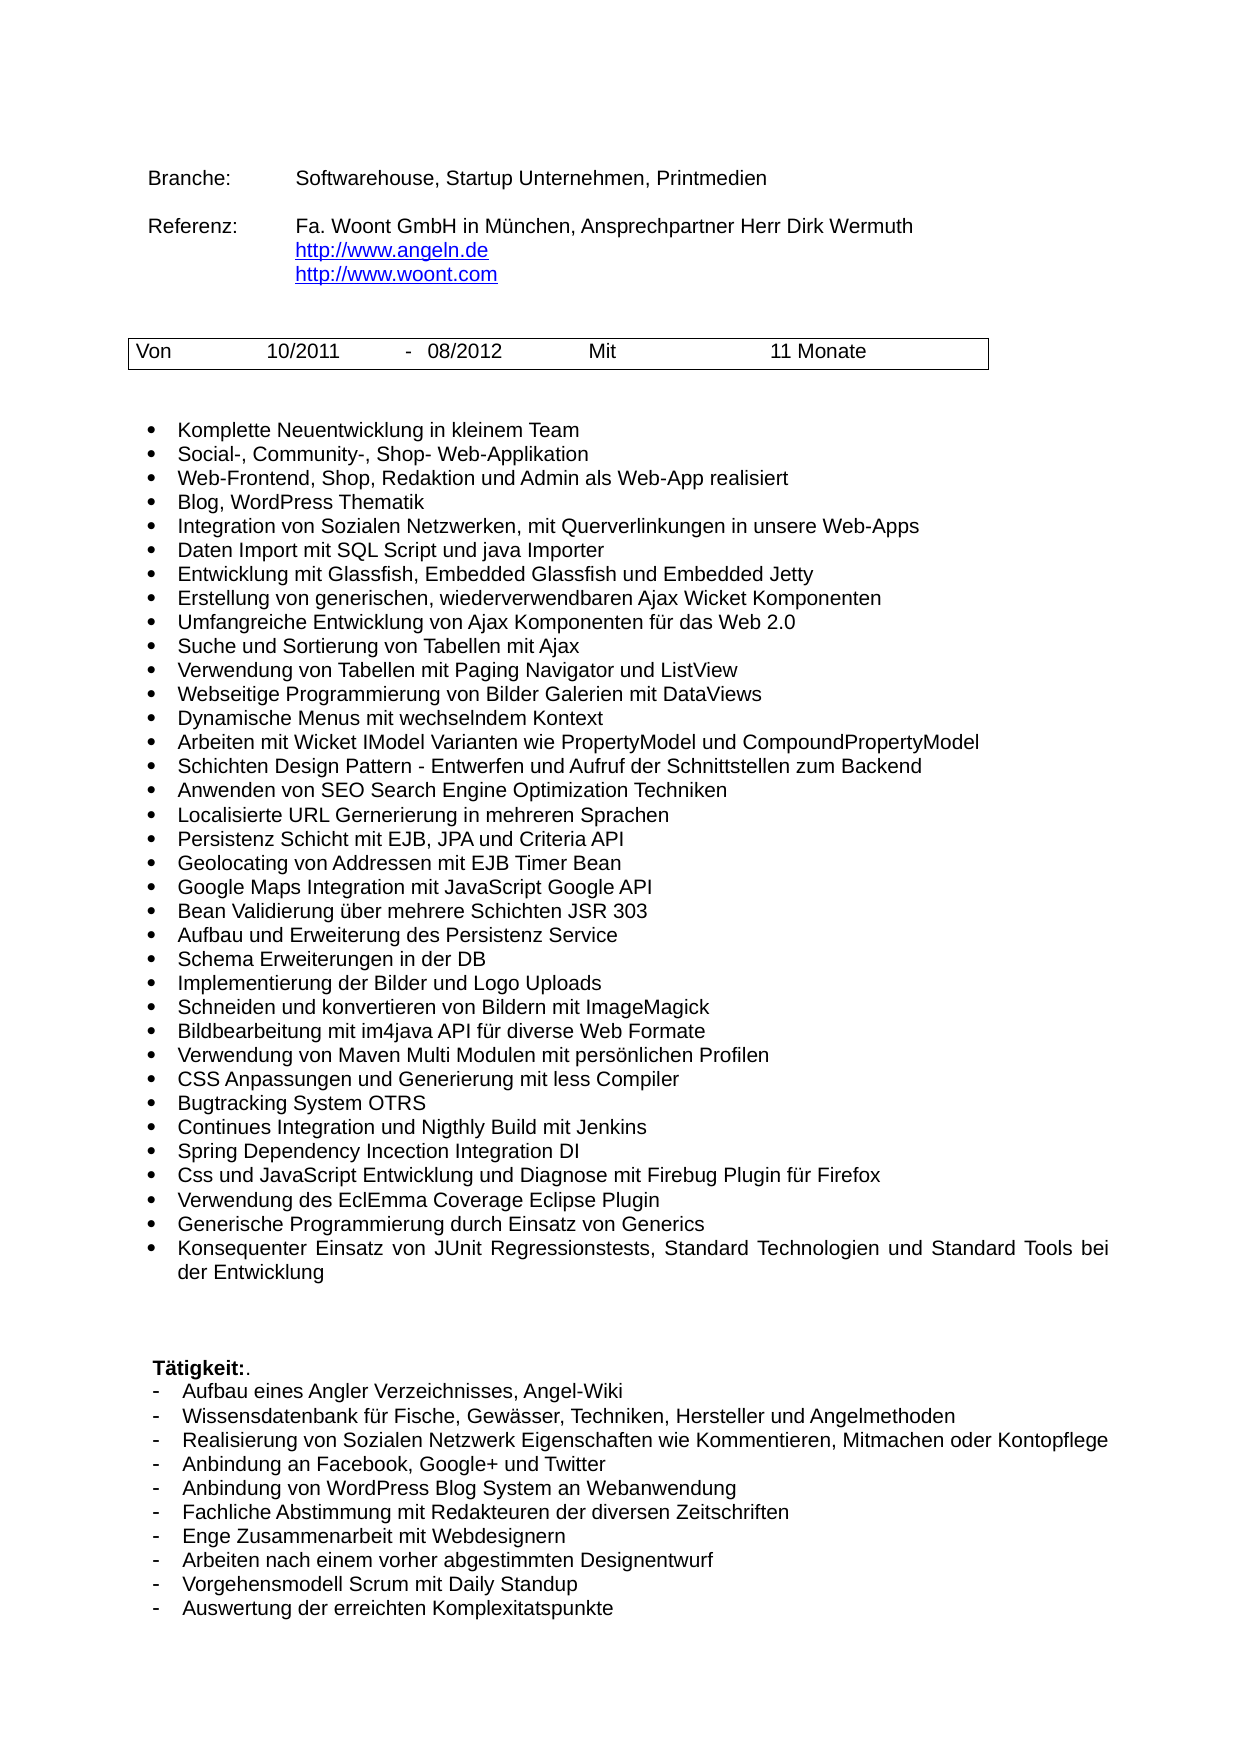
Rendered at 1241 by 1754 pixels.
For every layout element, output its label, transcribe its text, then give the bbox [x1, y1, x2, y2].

list Komplette Neuentwicklung in kleinem Team [148, 417, 1110, 441]
list Verwendung von Maven Multi Modulen mit persönlichen Profilen [148, 1043, 1110, 1067]
list Generische Programmierung durch Einsatz von Generics [148, 1211, 1110, 1236]
list Arbeiten mit Wicket IModel Varianten wie PropertyModel und CompoundPropertyModel [148, 730, 1110, 754]
table_header 08/2012 [420, 339, 581, 368]
list Anbindung an Facebook, Google+ und Twitter [152, 1452, 1110, 1476]
list Schema Erweiterungen in der DB [148, 947, 1110, 971]
list Anwenden von SEO Search Engine Optimization Techniken [148, 778, 1110, 802]
list Anbindung von WordPress Blog System an Webanwendung [152, 1476, 1110, 1500]
list Bugtracking System OTRS [148, 1091, 1110, 1115]
table_header Von [129, 339, 259, 368]
list Localisierte URL Gernerierung in mehreren Sprachen [148, 802, 1110, 826]
list Schichten Design Pattern - Entwerfen und Aufruf der Schnittstellen zum Backend [148, 754, 1110, 778]
list Auswertung der erreichten Komplexitatspunkte [152, 1596, 1110, 1620]
list Continues Integration und Nigthly Build mit Jenkins [148, 1115, 1110, 1139]
table_header 11 Monate [763, 339, 988, 368]
list Social-, Community-, Shop- Web-Applikation [148, 441, 1110, 466]
list Schneiden und konvertieren von Bildern mit ImageMagick [148, 995, 1110, 1019]
list Blog, WordPress Thematik [148, 489, 1110, 514]
list Aufbau eines Angler Verzeichnisses, Angel-Wiki [152, 1379, 1110, 1403]
list Webseitige Programmierung von Bilder Galerien mit DataViews [148, 682, 1110, 706]
list Web-Frontend, Shop, Redaktion und Admin als Web-App realisiert [148, 466, 1110, 489]
list Google Maps Integration mit JavaScript Google API [148, 874, 1110, 899]
table_header 10/2011 [259, 339, 398, 368]
list Verwendung von Tabellen mit Paging Navigator und ListView [148, 658, 1110, 682]
list Bean Validierung über mehrere Schichten JSR 303 [148, 899, 1110, 923]
list Umfangreiche Entwicklung von Ajax Komponenten für das Web 2.0 [148, 610, 1110, 634]
list Wissensdatenbank für Fische, Gewässer, Techniken, Hersteller und Angelmethoden [152, 1403, 1110, 1427]
list Integration von Sozialen Netzwerken, mit Querverlinkungen in unsere Web-Apps [148, 514, 1110, 538]
text Branche: Softwarehouse, Startup Unternehmen, Printmedien [148, 166, 1110, 190]
list Arbeiten nach einem vorher abgestimmten Designentwurf [152, 1548, 1110, 1572]
list CSS Anpassungen und Generierung mit less Compiler [148, 1067, 1110, 1091]
text http://www.woont.com [221, 262, 1110, 286]
list Css und JavaScript Entwicklung und Diagnose mit Firebug Plugin für Firefox [148, 1163, 1110, 1187]
text Referenz: Fa. Woont GmbH in München, Ansprechpartner Herr Dirk Wermuth [148, 214, 1110, 238]
list Realisierung von Sozialen Netzwerk Eigenschaften wie Kommentieren, Mitmachen oder Kontopflege [152, 1427, 1110, 1452]
list Dynamische Menus mit wechselndem Kontext [148, 706, 1110, 730]
text Tätigkeit:. [152, 1355, 1110, 1379]
list Fachliche Abstimmung mit Redakteuren der diversen Zeitschriften [152, 1500, 1110, 1524]
list Geolocating von Addressen mit EJB Timer Bean [148, 851, 1110, 874]
text http://www.angeln.de [221, 238, 1110, 262]
list Spring Dependency Incection Integration DI [148, 1139, 1110, 1163]
list Enge Zusammenarbeit mit Webdesignern [152, 1524, 1110, 1548]
list Erstellung von generischen, wiederverwendbaren Ajax Wicket Komponenten [148, 586, 1110, 610]
list Verwendung des EclEmma Coverage Eclipse Plugin [148, 1187, 1110, 1211]
table_header - [398, 339, 420, 368]
list Bildbearbeitung mit im4java API für diverse Web Formate [148, 1019, 1110, 1043]
list Suche und Sortierung von Tabellen mit Ajax [148, 634, 1110, 658]
list Aufbau und Erweiterung des Persistenz Service [148, 923, 1110, 947]
list Daten Import mit SQL Script und java Importer [148, 538, 1110, 562]
list Entwicklung mit Glassfish, Embedded Glassfish und Embedded Jetty [148, 562, 1110, 586]
list Vorgehensmodell Scrum mit Daily Standup [152, 1572, 1110, 1596]
list Persistenz Schicht mit EJB, JPA und Criteria API [148, 826, 1110, 851]
table_header Mit [581, 339, 762, 368]
list Implementierung der Bilder und Logo Uploads [148, 971, 1110, 995]
list Konsequenter Einsatz von JUnit Regressionstests, Standard Technologien und Standard Tools bei der Entwicklung [148, 1236, 1110, 1283]
